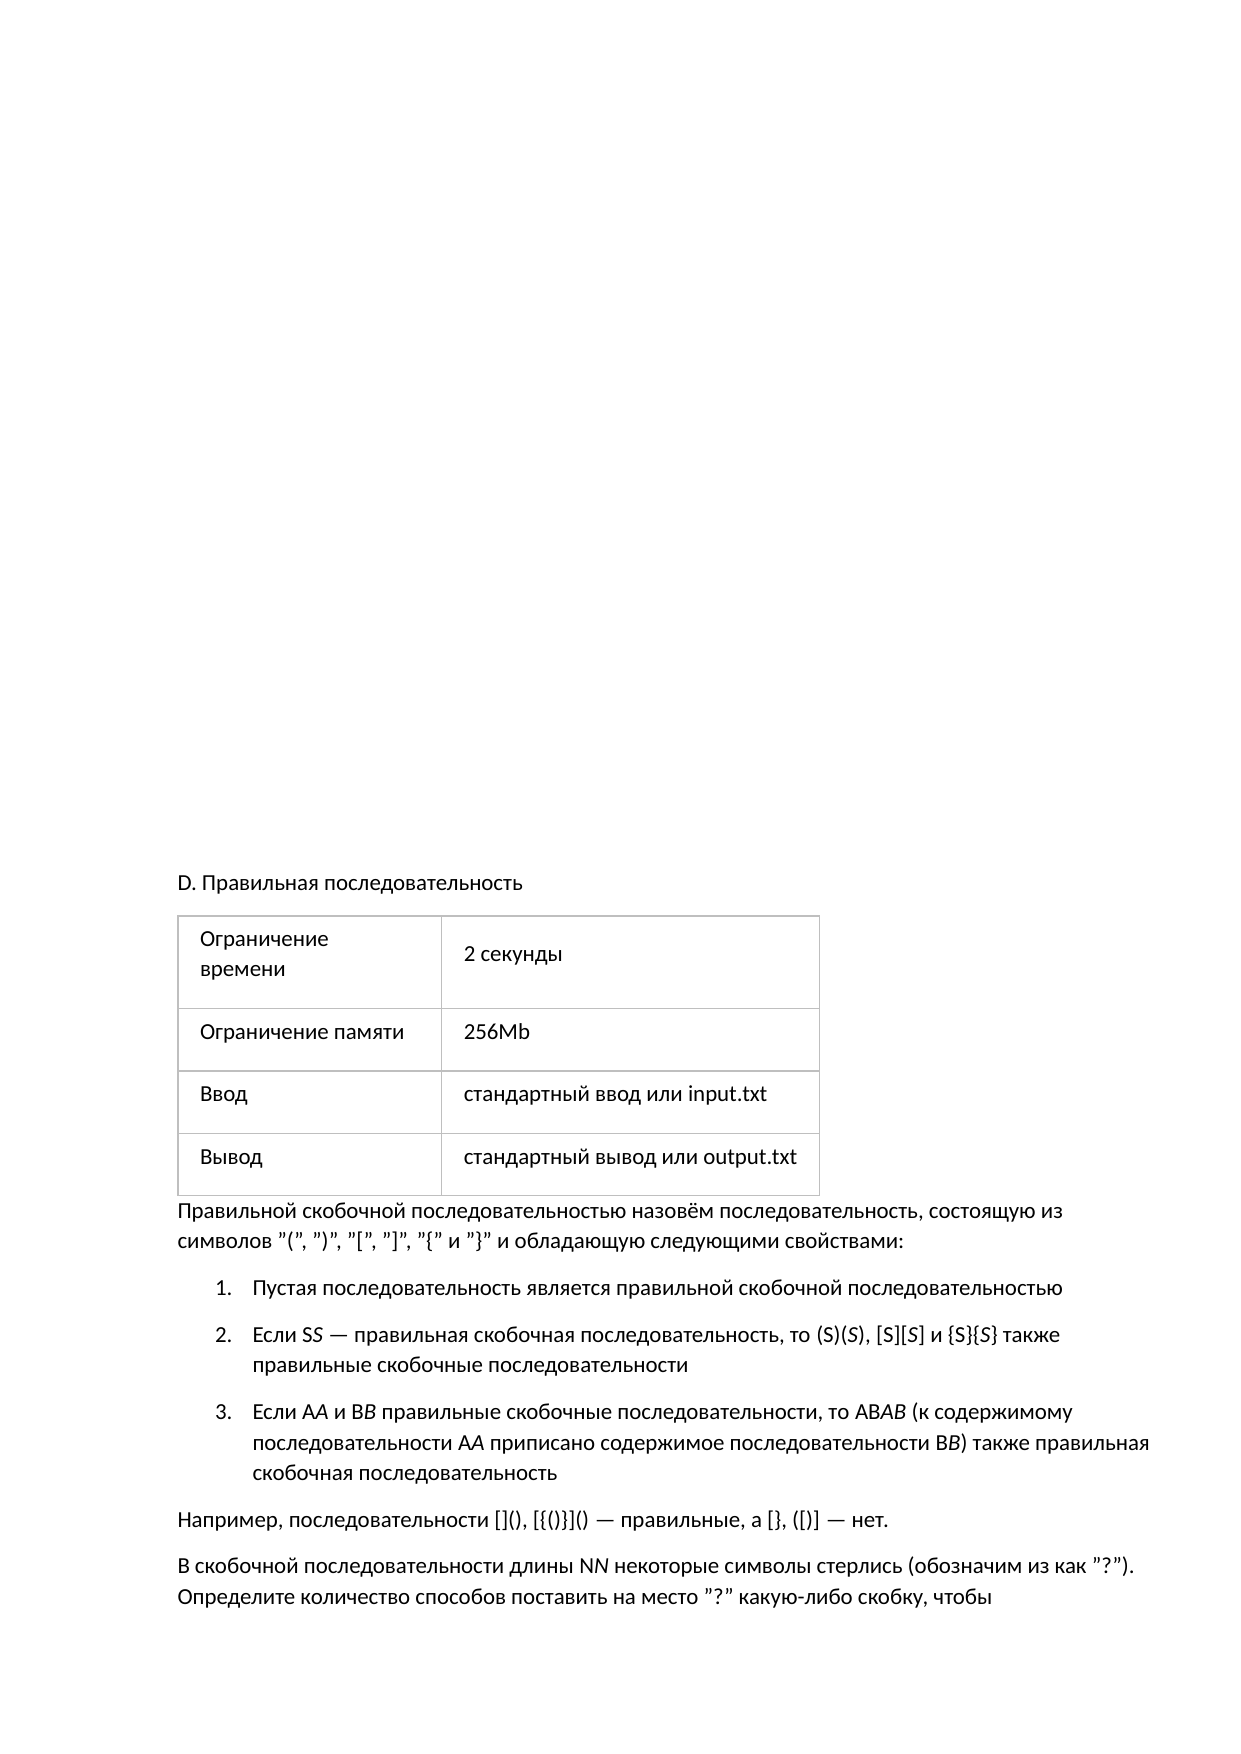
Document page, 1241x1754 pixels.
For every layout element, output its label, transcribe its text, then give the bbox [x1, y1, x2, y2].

table_header 2 секунды [442, 917, 819, 1008]
table_cell стандартный вывод или output.txt [442, 1134, 819, 1195]
table_cell стандартный ввод или input.txt [442, 1072, 819, 1132]
text Правильной скобочной последовательностью назовём последовательность, состоящую из символов ”(”, ”)”, ”[”, ”]”, ”{” и ”}” и обладающую следующими свойствами: [177, 1196, 1152, 1254]
list Пустая последовательность является правильной скобочной последовательностью [215, 1273, 1152, 1301]
list Если SS — правильная скобочная последовательность, то (S)(S), [S][S] и {S}{S} также правильные скобочные последовательности [215, 1320, 1152, 1378]
list Если AA и BB правильные скобочные последовательности, то ABAB (к содержимому последовательности AA приписано содержимое последовательности BB) также правильная скобочная последовательность [215, 1397, 1152, 1486]
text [177, 1552, 1152, 1610]
table_header Ограничение времени [179, 917, 441, 1008]
table_cell Ограничение памяти [179, 1009, 441, 1070]
table_cell Вывод [179, 1134, 441, 1195]
text Например, последовательности [](), [{()}]() — правильные, а [}, ([)] — нет. [177, 1505, 1152, 1533]
text D. Правильная последовательность [177, 868, 1152, 896]
table_cell Ввод [179, 1072, 441, 1132]
table_cell 256Mb [442, 1009, 819, 1070]
